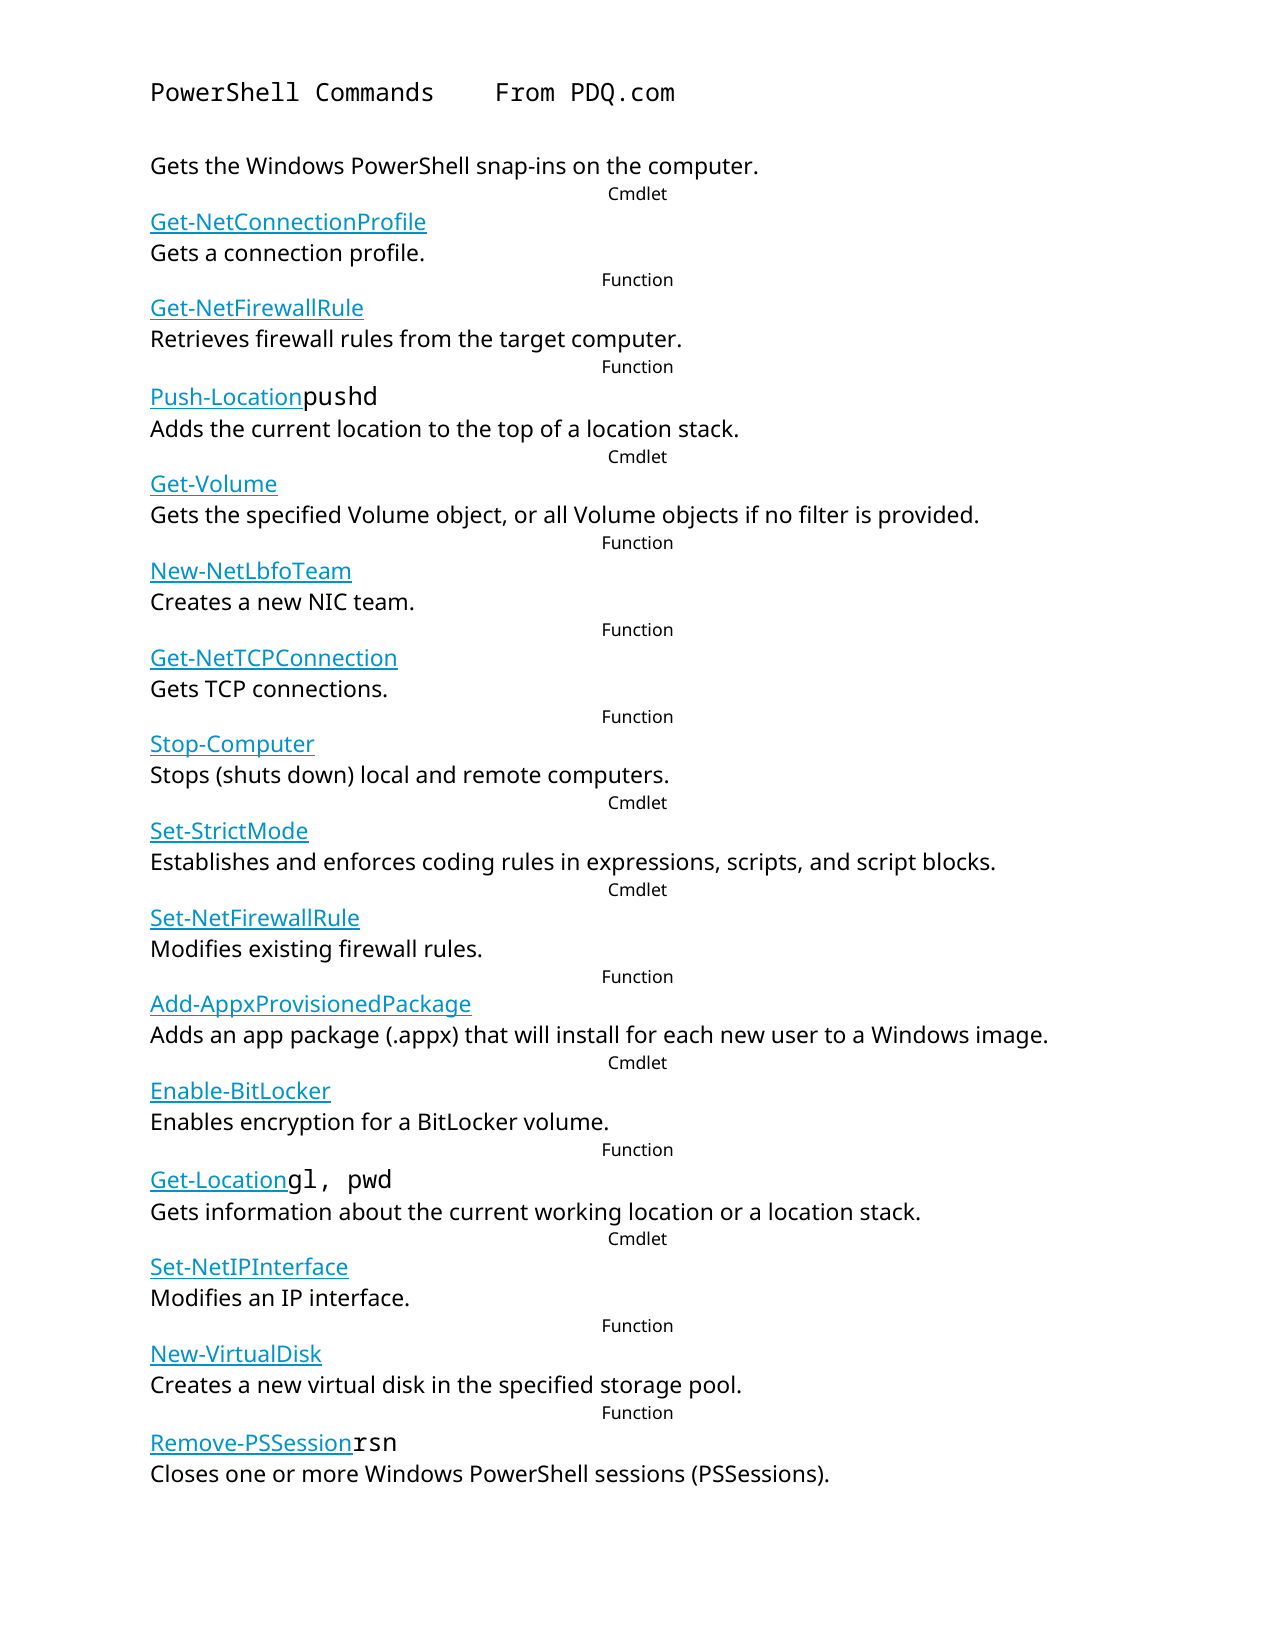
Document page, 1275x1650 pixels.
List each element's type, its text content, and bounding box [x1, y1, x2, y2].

text Gets a connection profile. [150, 237, 1125, 268]
text Function [150, 964, 1125, 988]
text Get-Locationgl, pwd [150, 1162, 1125, 1196]
text Get-NetConnectionProfile [150, 205, 1125, 237]
text Cmdlet [150, 444, 1125, 468]
text Establishes and enforces coding rules in expressions, scripts, and script blocks. [150, 846, 1125, 877]
text Set-NetIPInterface [150, 1251, 1125, 1282]
text Function [150, 268, 1125, 292]
text New-VirtualDisk [150, 1338, 1125, 1369]
text Remove-PSSessionrsn [150, 1424, 1125, 1458]
text Function [150, 1400, 1125, 1424]
text Gets the specified Volume object, or all Volume objects if no filter is provided. [150, 499, 1125, 531]
text New-NetLbfoTeam [150, 555, 1125, 586]
text Enable-BitLocker [150, 1075, 1125, 1106]
text Gets the Windows PowerShell snap-ins on the computer. [150, 150, 1125, 181]
text Function [150, 531, 1125, 555]
text Stops (shuts down) local and remote computers. [150, 759, 1125, 791]
text Gets TCP connections. [150, 673, 1125, 704]
text Adds the current location to the top of a location stack. [150, 413, 1125, 444]
text Function [150, 704, 1125, 728]
text Cmdlet [150, 1227, 1125, 1251]
text Enables encryption for a BitLocker volume. [150, 1106, 1125, 1137]
text Push-Locationpushd [150, 379, 1125, 413]
text Set-NetFirewallRule [150, 902, 1125, 933]
text Function [150, 617, 1125, 642]
text Adds an app package (.appx) that will install for each new user to a Windows image. [150, 1019, 1125, 1051]
text Creates a new virtual disk in the specified storage pool. [150, 1369, 1125, 1400]
text Modifies an IP interface. [150, 1282, 1125, 1313]
text Function [150, 1137, 1125, 1162]
text Function [150, 354, 1125, 379]
text Get-NetFirewallRule [150, 292, 1125, 323]
text Cmdlet [150, 791, 1125, 815]
text Stop-Computer [150, 728, 1125, 759]
text Function [150, 1313, 1125, 1338]
text Add-AppxProvisionedPackage [150, 988, 1125, 1019]
text Get-Volume [150, 468, 1125, 499]
text Creates a new NIC team. [150, 586, 1125, 617]
text Cmdlet [150, 181, 1125, 205]
text Cmdlet [150, 1051, 1125, 1075]
text Retrieves firewall rules from the target computer. [150, 323, 1125, 354]
text Get-NetTCPConnection [150, 642, 1125, 673]
text Set-StrictMode [150, 815, 1125, 846]
text Closes one or more Windows PowerShell sessions (PSSessions). [150, 1458, 1125, 1490]
text Gets information about the current working location or a location stack. [150, 1196, 1125, 1227]
text Cmdlet [150, 877, 1125, 902]
text Modifies existing firewall rules. [150, 933, 1125, 964]
